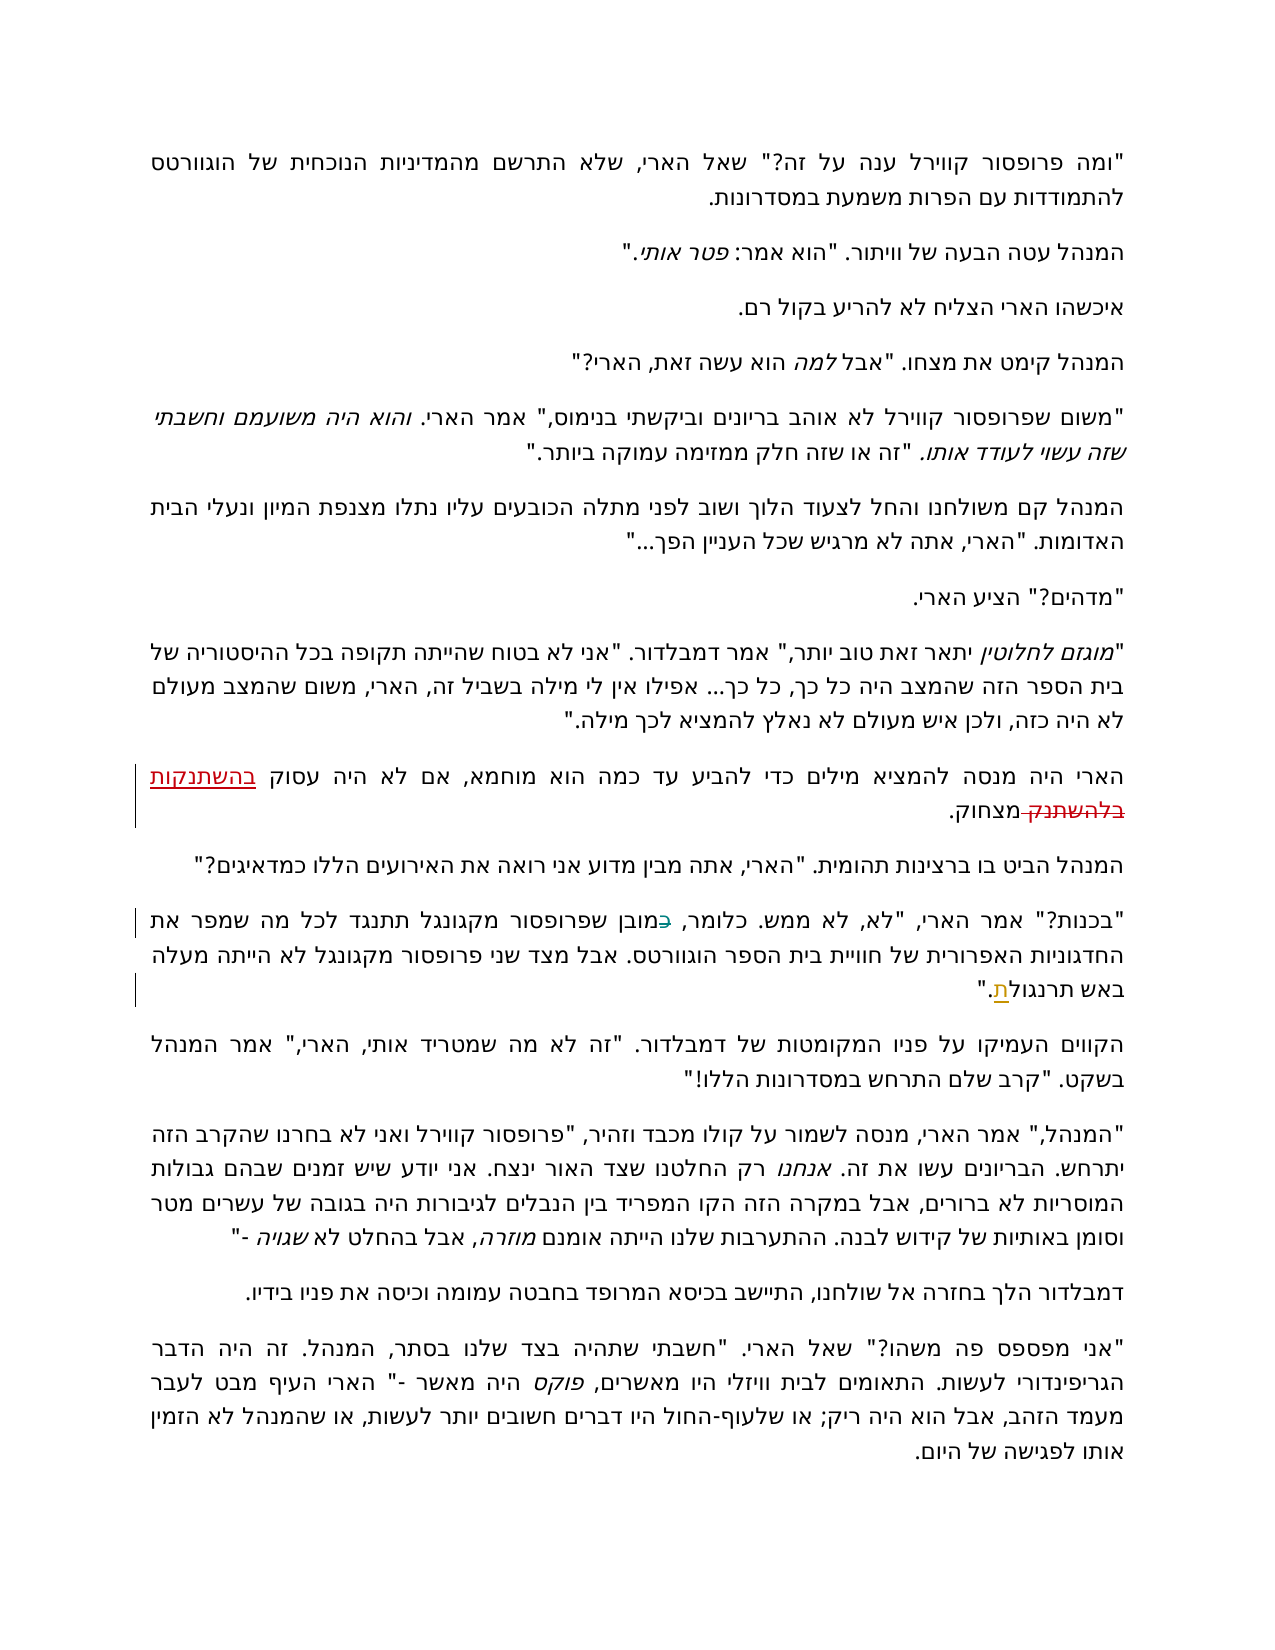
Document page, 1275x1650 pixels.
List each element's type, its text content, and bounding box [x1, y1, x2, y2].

text "ומה פרופסור קווירל ענה על זה?" שאל הארי, שלא התרשם מהמדיניות הנוכחית של הוגוורטס להתמודדות עם הפרות משמעת במסדרונות. [150, 150, 1125, 214]
text "מדהים?" הציע הארי. [150, 584, 1125, 614]
text "אני מפספס פה משהו?" שאל הארי. "חשבתי שתהיה בצד שלנו בסתר, המנהל. זה היה הדבר הגריפינדורי לעשות. התאומים לבית וויזלי היו מאשרים, פוקס היה מאשר -" הארי העיף מבט לעבר מעמד הזהב, אבל הוא היה ריק; או שלעוף-החול היו דברים חשובים יותר לעשות, או שהמנהל לא הזמין אותו לפגישה של היום. [150, 1335, 1125, 1468]
text המנהל קימט את מצחו. "אבל למה הוא עשה זאת, הארי?" [150, 350, 1125, 380]
text דמבלדור הלך בחזרה אל שולחנו, התיישב בכיסא המרופד בחבטה עמומה וכיסה את פניו בידיו. [150, 1280, 1125, 1310]
text המנהל הביט בו ברצינות תהומית. "הארי, אתה מבין מדוע אני רואה את האירועים הללו כמדאיגים?" [150, 853, 1125, 883]
text איכשהו הארי הצליח לא להריע בקול רם. [150, 295, 1125, 325]
text הארי היה מנסה להמציא מילים כדי להביע עד כמה הוא מוחמא, אם לא היה עסוק מצחוק. [150, 763, 1125, 828]
text הקווים העמיקו על פניו המקומטות של דמבלדור. "זה לא מה שמטריד אותי, הארי," אמר המנהל בשקט. "קרב שלם התרחש במסדרונות הללו!" [150, 1032, 1125, 1097]
text המנהל עטה הבעה של וויתור. "הוא אמר: פטר אותי." [150, 239, 1125, 269]
text "בכנות?" אמר הארי, "לא, לא ממש. כלומר, מובן שפרופסור מקגונגל תתנגד לכל מה שמפר את החדגוניות האפרורית של חוויית בית הספר הוגוורטס. אבל מצד שני פרופסור מקגונגל לא הייתה מעלה באש תרנגול." [150, 908, 1125, 1007]
text "המנהל," אמר הארי, מנסה לשמור על קולו מכבד וזהיר, "פרופסור קווירל ואני לא בחרנו שהקרב הזה יתרחש. הבריונים עשו את זה. אנחנו רק החלטנו שצד האור ינצח. אני יודע שיש זמנים שבהם גבולות המוסריות לא ברורים, אבל במקרה הזה הקו המפריד בין הנבלים לגיבורות היה בגובה של עשרים מטר וסומן באותיות של קידוש לבנה. ההתערבות שלנו הייתה אומנם מוזרה, אבל בהחלט לא שגויה -" [150, 1122, 1125, 1255]
text המנהל קם משולחנו והחל לצעוד הלוך ושוב לפני מתלה הכובעים עליו נתלו מצנפת המיון ונעלי הבית האדומות. "הארי, אתה לא מרגיש שכל העניין הפך…" [150, 495, 1125, 559]
text "מוגזם לחלוטין יתאר זאת טוב יותר," אמר דמבלדור. "אני לא בטוח שהייתה תקופה בכל ההיסטוריה של בית הספר הזה שהמצב היה כל כך, כל כך… אפילו אין לי מילה בשביל זה, הארי, משום שהמצב מעולם לא היה כזה, ולכן איש מעולם לא נאלץ להמציא לכך מילה." [150, 639, 1125, 738]
text "משום שפרופסור קווירל לא אוהב בריונים וביקשתי בנימוס," אמר הארי. והוא היה משועמם וחשבתי שזה עשוי לעודד אותו. "זה או שזה חלק ממזימה עמוקה ביותר." [150, 405, 1125, 469]
